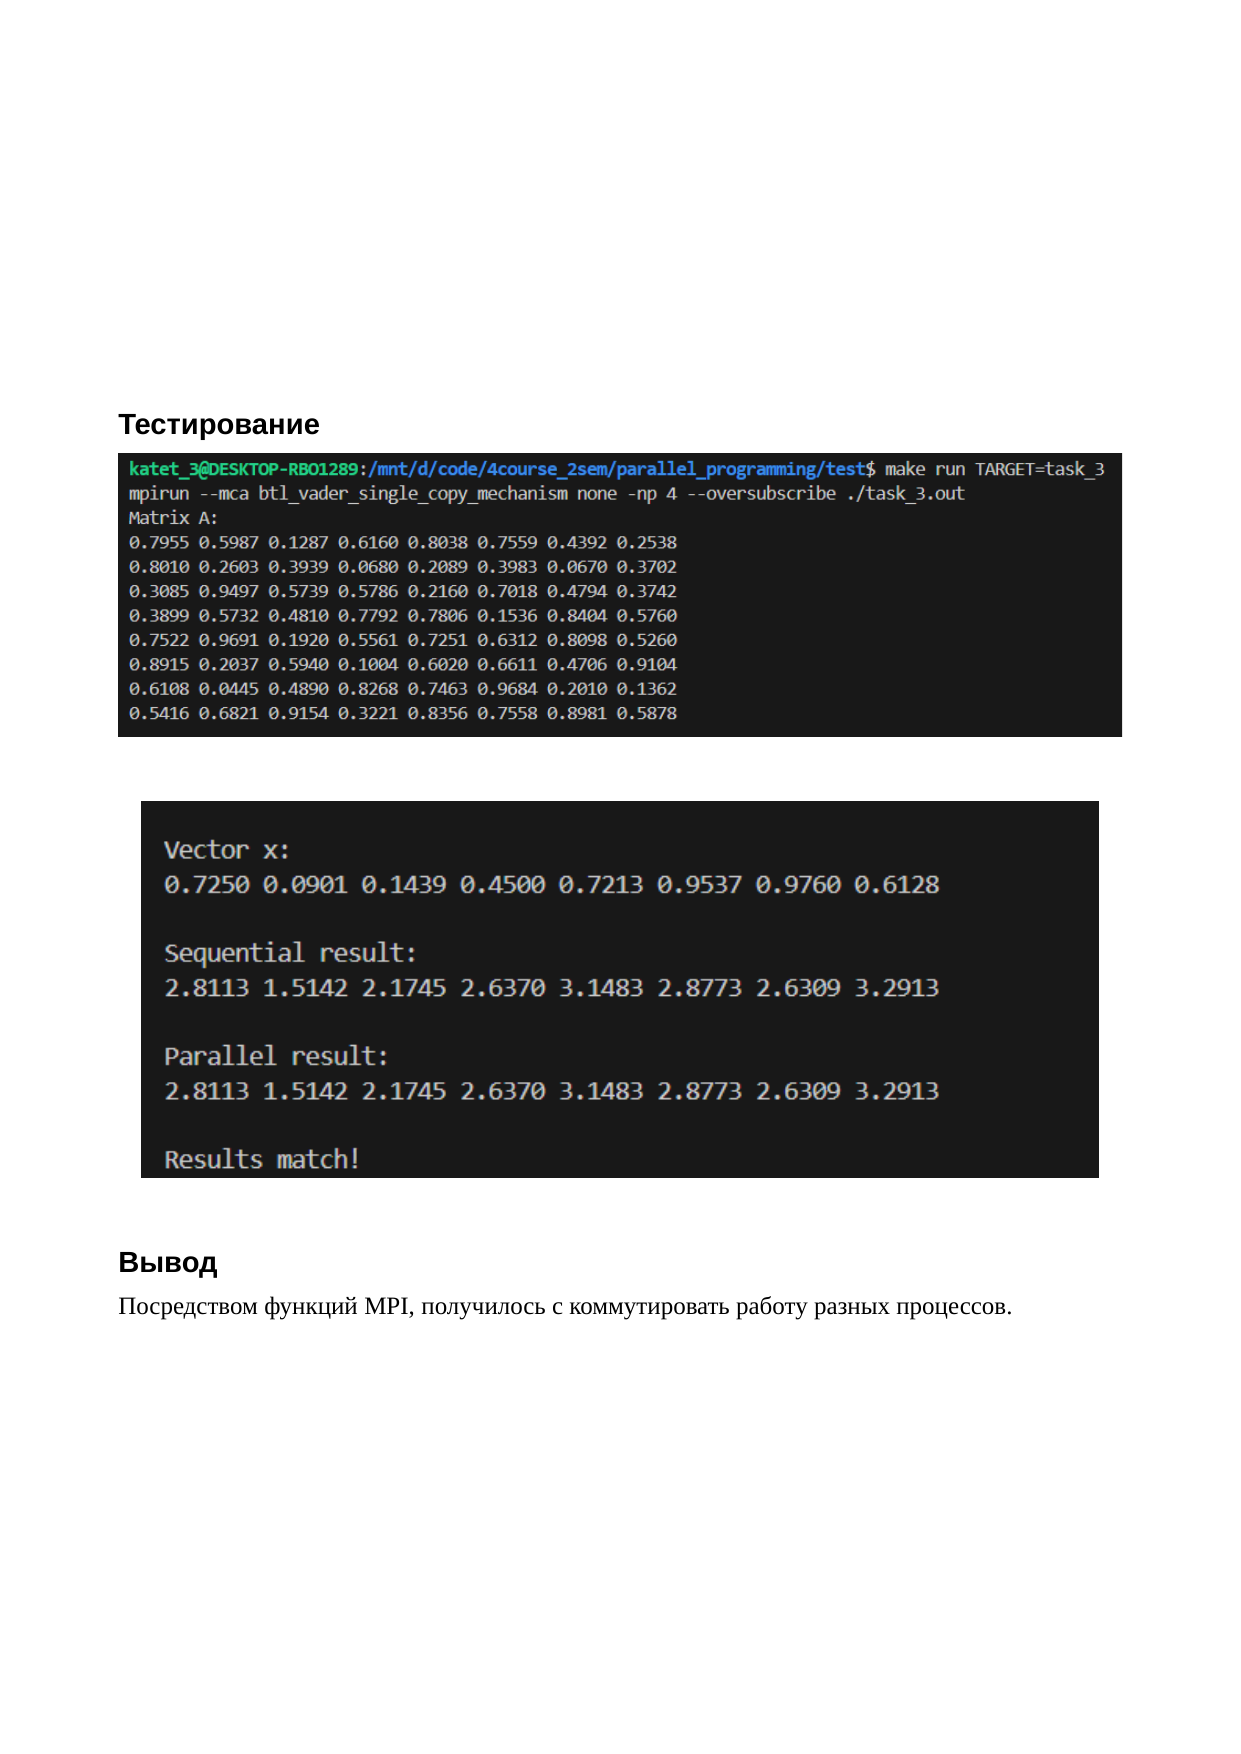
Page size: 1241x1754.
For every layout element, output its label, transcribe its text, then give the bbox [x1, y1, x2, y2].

picture [118, 453, 1123, 737]
text Посредством функций MPI, получилось с коммутировать работу разных процессов. [118, 1291, 1122, 1319]
picture [141, 801, 1099, 1178]
subtitle Тестирование [118, 407, 1122, 440]
subtitle Вывод [118, 1245, 1122, 1278]
